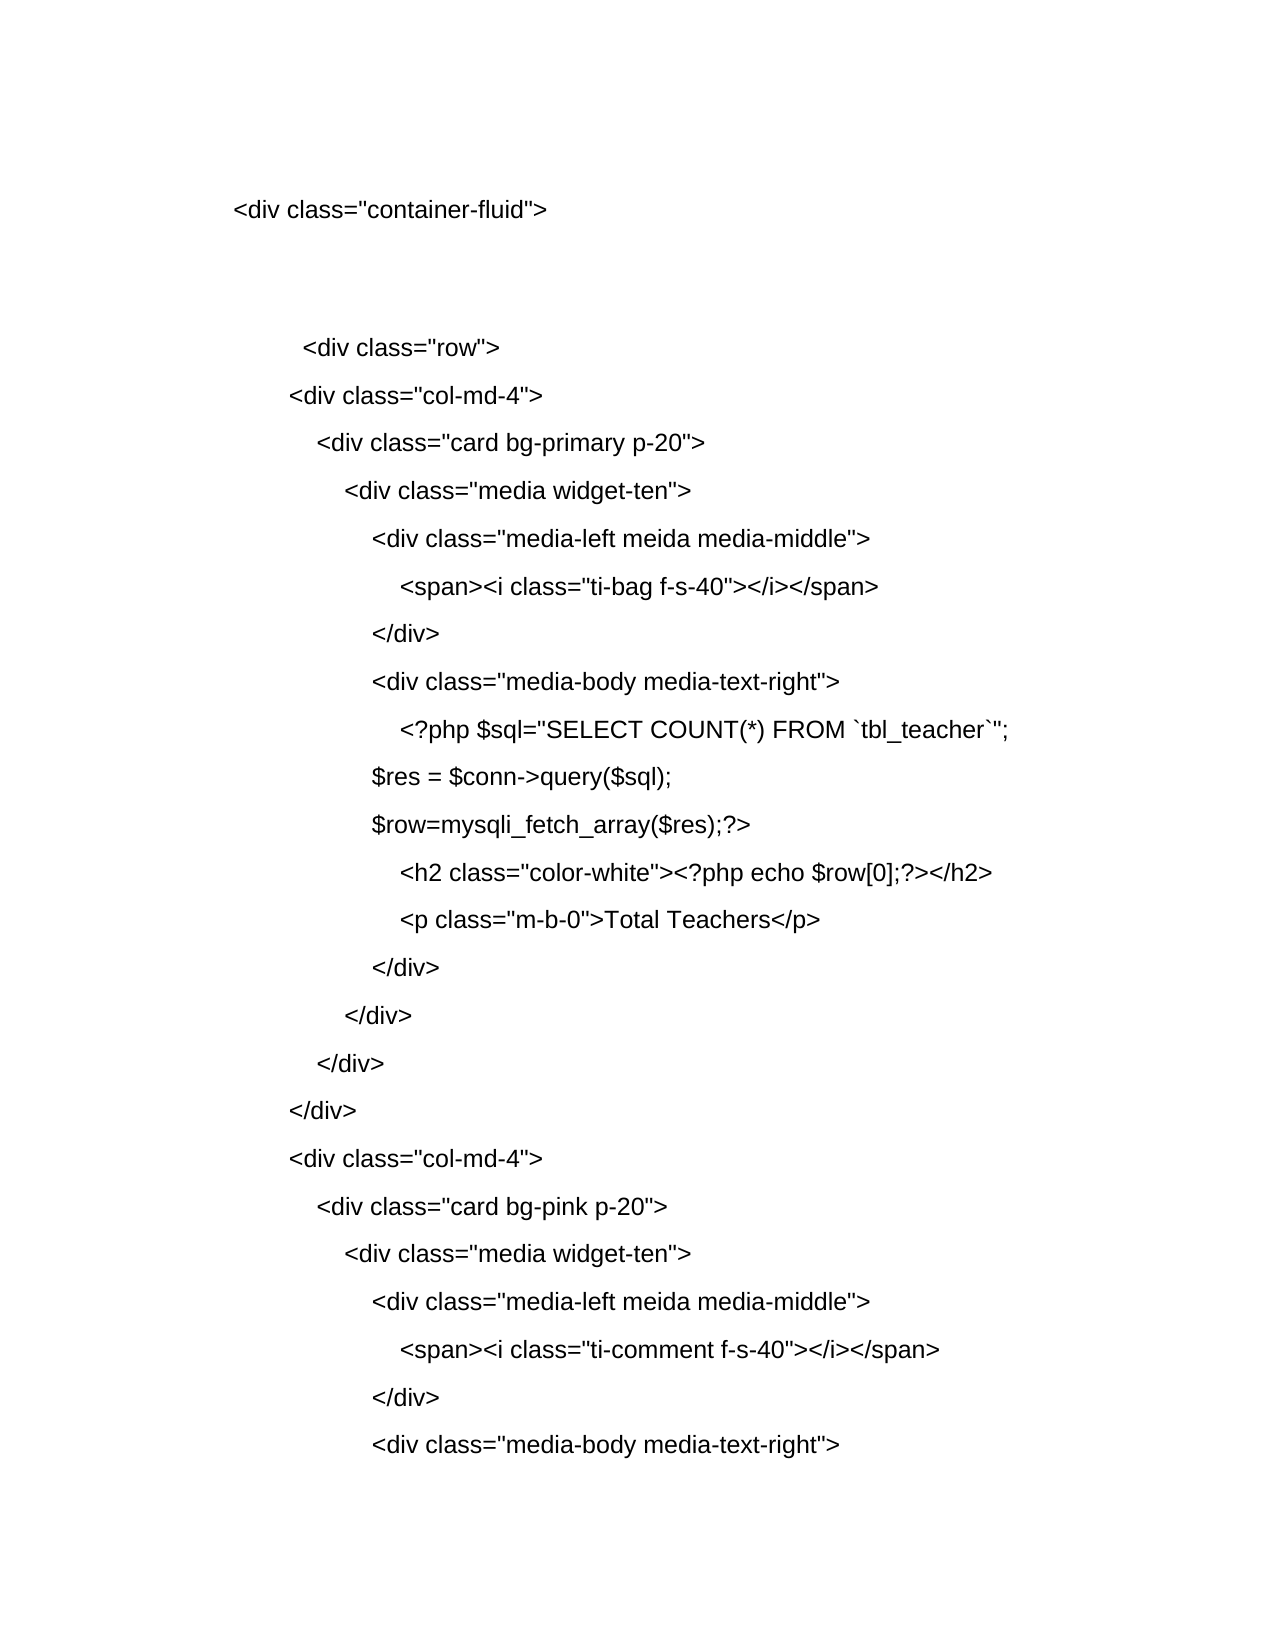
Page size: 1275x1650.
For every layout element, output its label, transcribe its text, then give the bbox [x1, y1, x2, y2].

text <div class="col-md-4"> [150, 381, 1125, 409]
text <div class="card bg-primary p-20"> [150, 428, 1125, 457]
text <h2 class="color-white"><?php echo $row[0];?></h2> [150, 858, 1125, 887]
text <div class="col-md-4"> [150, 1144, 1125, 1173]
text <p class="m-b-0">Total Teachers</p> [150, 906, 1125, 934]
text <div class="card bg-pink p-20"> [150, 1192, 1125, 1221]
text <span><i class="ti-comment f-s-40"></i></span> [150, 1335, 1125, 1364]
text <div class="media widget-ten"> [150, 1239, 1125, 1268]
text </div> [150, 1096, 1125, 1125]
text <div class="row"> [150, 333, 1125, 362]
text <span><i class="ti-bag f-s-40"></i></span> [150, 572, 1125, 600]
text </div> [150, 1383, 1125, 1411]
text <div class="media-left meida media-middle"> [150, 1287, 1125, 1316]
text <div class="media widget-ten"> [150, 476, 1125, 505]
text <div class="container-fluid"> [150, 195, 1125, 224]
text $res = $conn->query($sql); [150, 762, 1125, 791]
text </div> [150, 1049, 1125, 1077]
text </div> [150, 1001, 1125, 1030]
text </div> [150, 953, 1125, 982]
text <?php $sql="SELECT COUNT(*) FROM `tbl_teacher`"; [150, 715, 1125, 743]
text <div class="media-body media-text-right"> [150, 1430, 1125, 1459]
text $row=mysqli_fetch_array($res);?> [150, 810, 1125, 839]
text <div class="media-left meida media-middle"> [150, 524, 1125, 553]
text </div> [150, 619, 1125, 648]
text <div class="media-body media-text-right"> [150, 667, 1125, 696]
